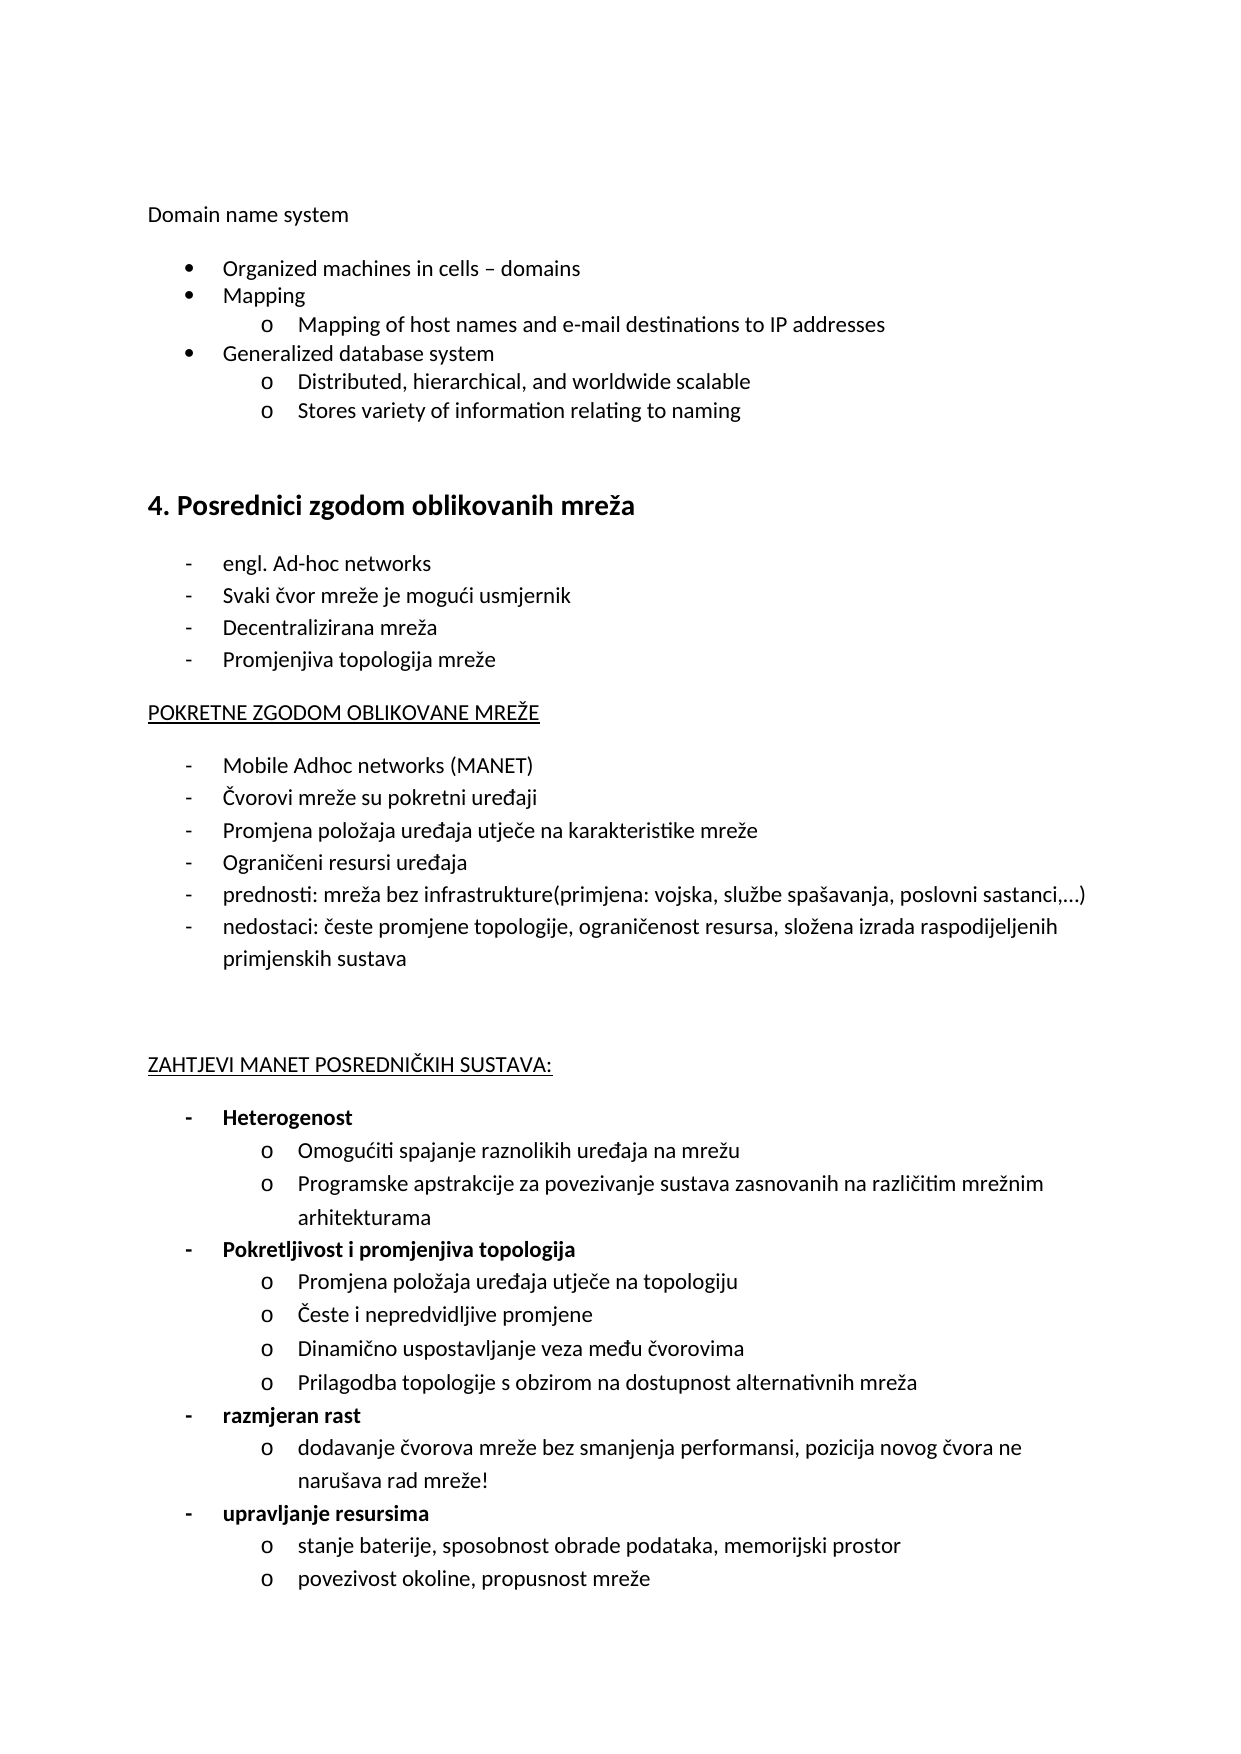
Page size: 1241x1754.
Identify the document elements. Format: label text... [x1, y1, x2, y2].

list Promjena položaja uređaja utječe na karakteristike mreže [185, 816, 1093, 844]
list Distributed, hierarchical, and worldwide scalable [260, 367, 1093, 396]
list povezivost okoline, propusnost mreže [260, 1564, 1093, 1594]
list Dinamično uspostavljanje veza među čvorovima [260, 1334, 1093, 1363]
list Ograničeni resursi uređaja [185, 848, 1093, 876]
list Stores variety of information relating to naming [260, 396, 1093, 425]
list Promjenjiva topologija mreže [185, 645, 1093, 673]
list Promjena položaja uređaja utječe na topologiju [260, 1267, 1093, 1296]
list Pokretljivost i promjenjiva topologija [185, 1235, 1093, 1263]
list Mapping of host names and e-mail destinations to IP addresses [260, 310, 1093, 339]
list Heterogenost [185, 1103, 1093, 1132]
list Prilagodba topologije s obzirom na dostupnost alternativnih mreža [260, 1368, 1093, 1397]
list Mobile Adhoc networks (MANET) [185, 751, 1093, 779]
list engl. Ad-hoc networks [185, 549, 1093, 577]
text 4. Posrednici zgodom oblikovanih mreža [148, 487, 1093, 523]
list Generalized database system [185, 339, 1093, 367]
text POKRETNE ZGODOM OBLIKOVANE MREŽE [148, 698, 1093, 726]
list stanje baterije, sposobnost obrade podataka, memorijski prostor [260, 1531, 1093, 1560]
list Omogućiti spajanje raznolikih uređaja na mrežu [260, 1136, 1093, 1165]
list Programske apstrakcije za povezivanje sustava zasnovanih na različitim mrežnim arhitekturama [260, 1169, 1093, 1231]
list Čvorovi mreže su pokretni uređaji [185, 783, 1093, 812]
list razmjeran rast [185, 1401, 1093, 1429]
text Domain name system [148, 201, 1093, 229]
list Svaki čvor mreže je mogući usmjernik [185, 581, 1093, 609]
list upravljanje resursima [185, 1499, 1093, 1527]
list prednosti: mreža bez infrastrukture(primjena: vojska, službe spašavanja, poslovni sastanci,…) [185, 880, 1093, 908]
list dodavanje čvorova mreže bez smanjenja performansi, pozicija novog čvora ne narušava rad mreže! [260, 1433, 1093, 1495]
text ZAHTJEVI MANET POSREDNIČKIH SUSTAVA: [148, 1051, 1093, 1078]
list Decentralizirana mreža [185, 613, 1093, 641]
list Česte i nepredvidljive promjene [260, 1301, 1093, 1330]
list nedostaci: česte promjene topologije, ograničenost resursa, složena izrada raspodijeljenih primjenskih sustava [185, 912, 1093, 972]
list Organized machines in cells – domains [185, 254, 1093, 282]
list Mapping [185, 282, 1093, 310]
